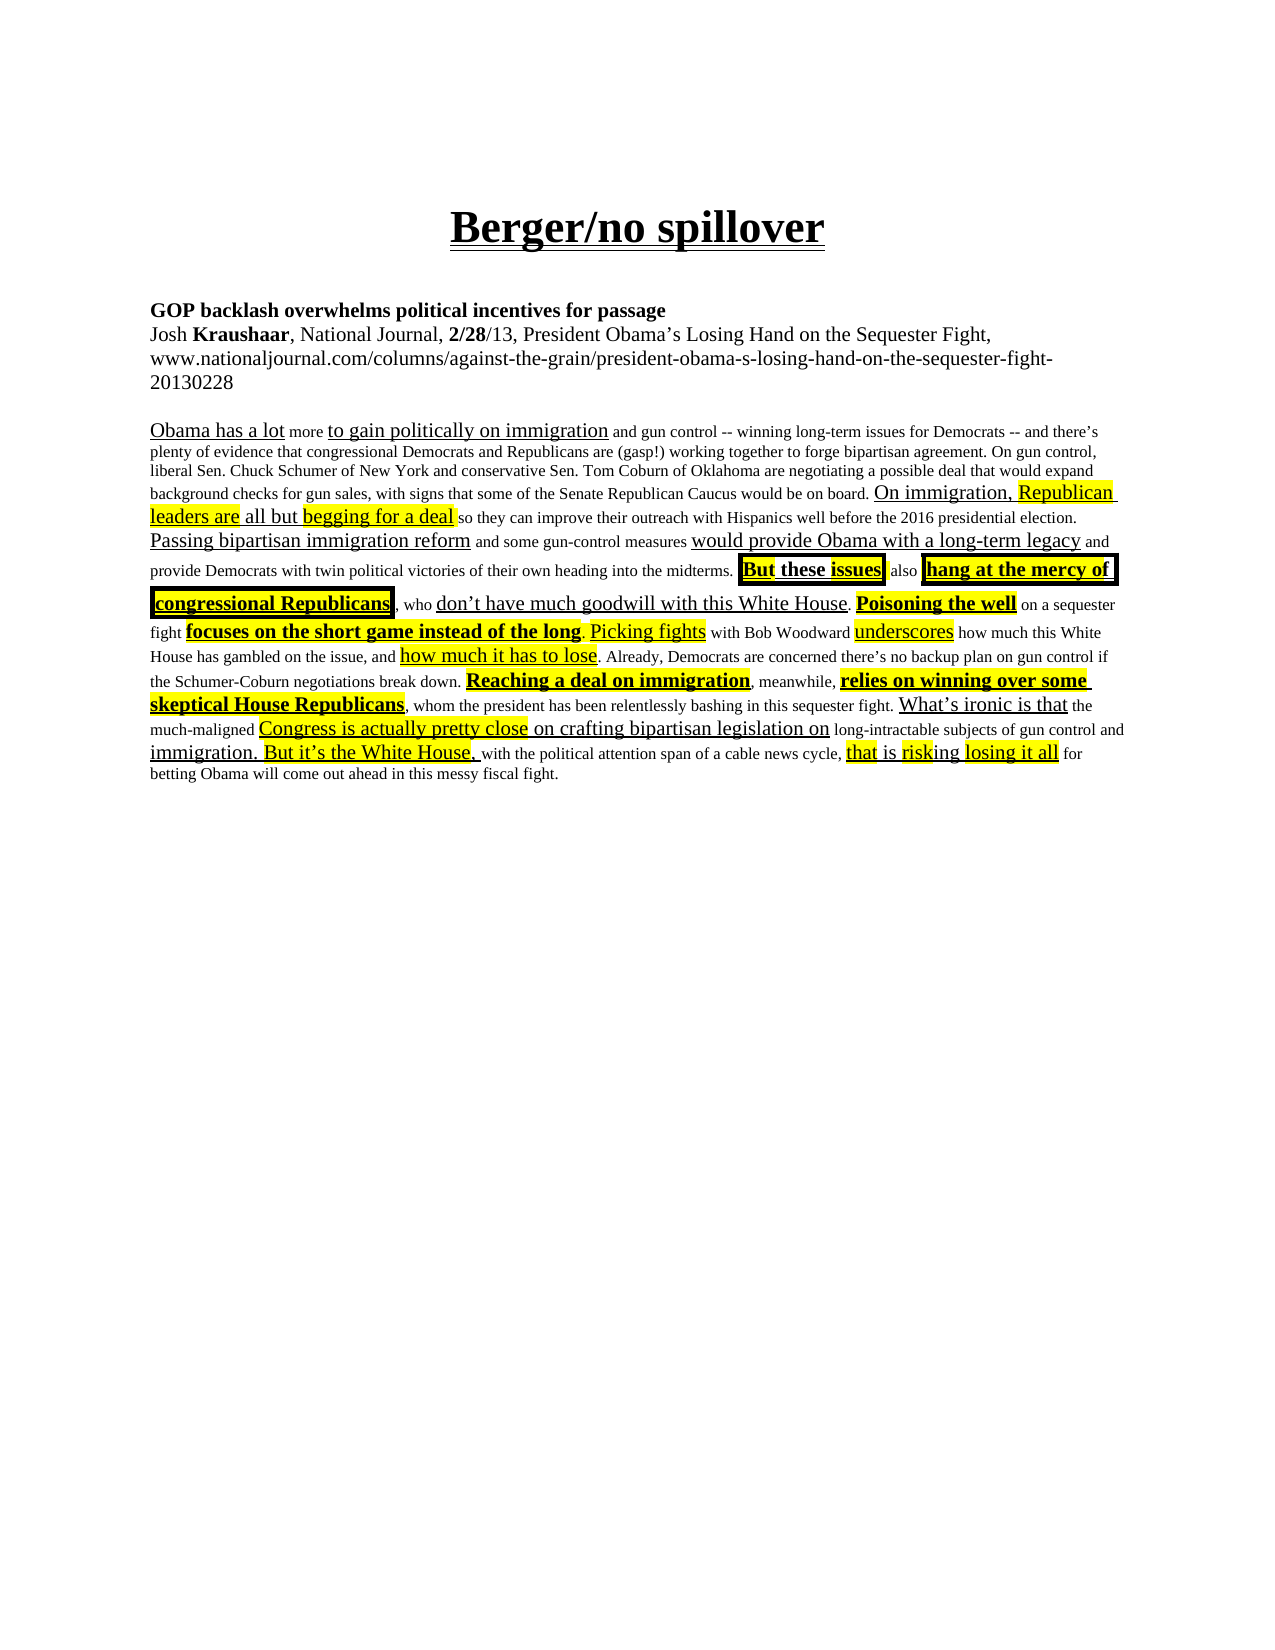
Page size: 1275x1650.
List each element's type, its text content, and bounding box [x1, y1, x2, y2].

text Josh Kraushaar, National Journal, 2/28/13, President Obama’s Losing Hand on the Sequester Fight, www.nationaljournal.com/columns/against-the-grain/president-obama-s-losing-hand-on-the-sequester-fight-20130228 [150, 322, 1125, 394]
subtitle GOP backlash overwhelms political incentives for passage [150, 298, 1125, 322]
text Obama has a lot more to gain politically on immigration and gun control -- winning long-term issues for Democrats -- and there’s plenty of evidence that congressional Democrats and Republicans are (gasp!) working together to forge bipartisan agreement. On gun control, liberal Sen. Chuck Schumer of New York and conservative Sen. Tom Coburn of Oklahoma are negotiating a possible deal that would expand background checks for gun sales, with signs that some of the Senate Republican Caucus would be on board. On immigration, Republican leaders are all but begging for a deal so they can improve their outreach with Hispanics well before the 2016 presidential election. Passing bipartisan immigration reform and some gun-control measures would provide Obama with a long-term legacy and provide Democrats with twin political victories of their own heading into the midterms. But these issues also hang at the mercy of congressional Republicans, who don’t have much goodwill with this White House. Poisoning the well on a sequester fight focuses on the short game instead of the long. Picking fights with Bob Woodward underscores how much this White House has gambled on the issue, and how much it has to lose. Already, Democrats are concerned there’s no backup plan on gun control if the Schumer-Coburn negotiations break down. Reaching a deal on immigration, meanwhile, relies on winning over some skeptical House Republicans, whom the president has been relentlessly bashing in this sequester fight. What’s ironic is that the much-maligned Congress is actually pretty close on crafting bipartisan legislation on long-intractable subjects of gun control and immigration. But it’s the White House, with the political attention span of a cable news cycle, that is risking losing it all for betting Obama will come out ahead in this messy fiscal fight. [150, 418, 1125, 783]
subtitle Berger/no spillover [150, 200, 1125, 253]
